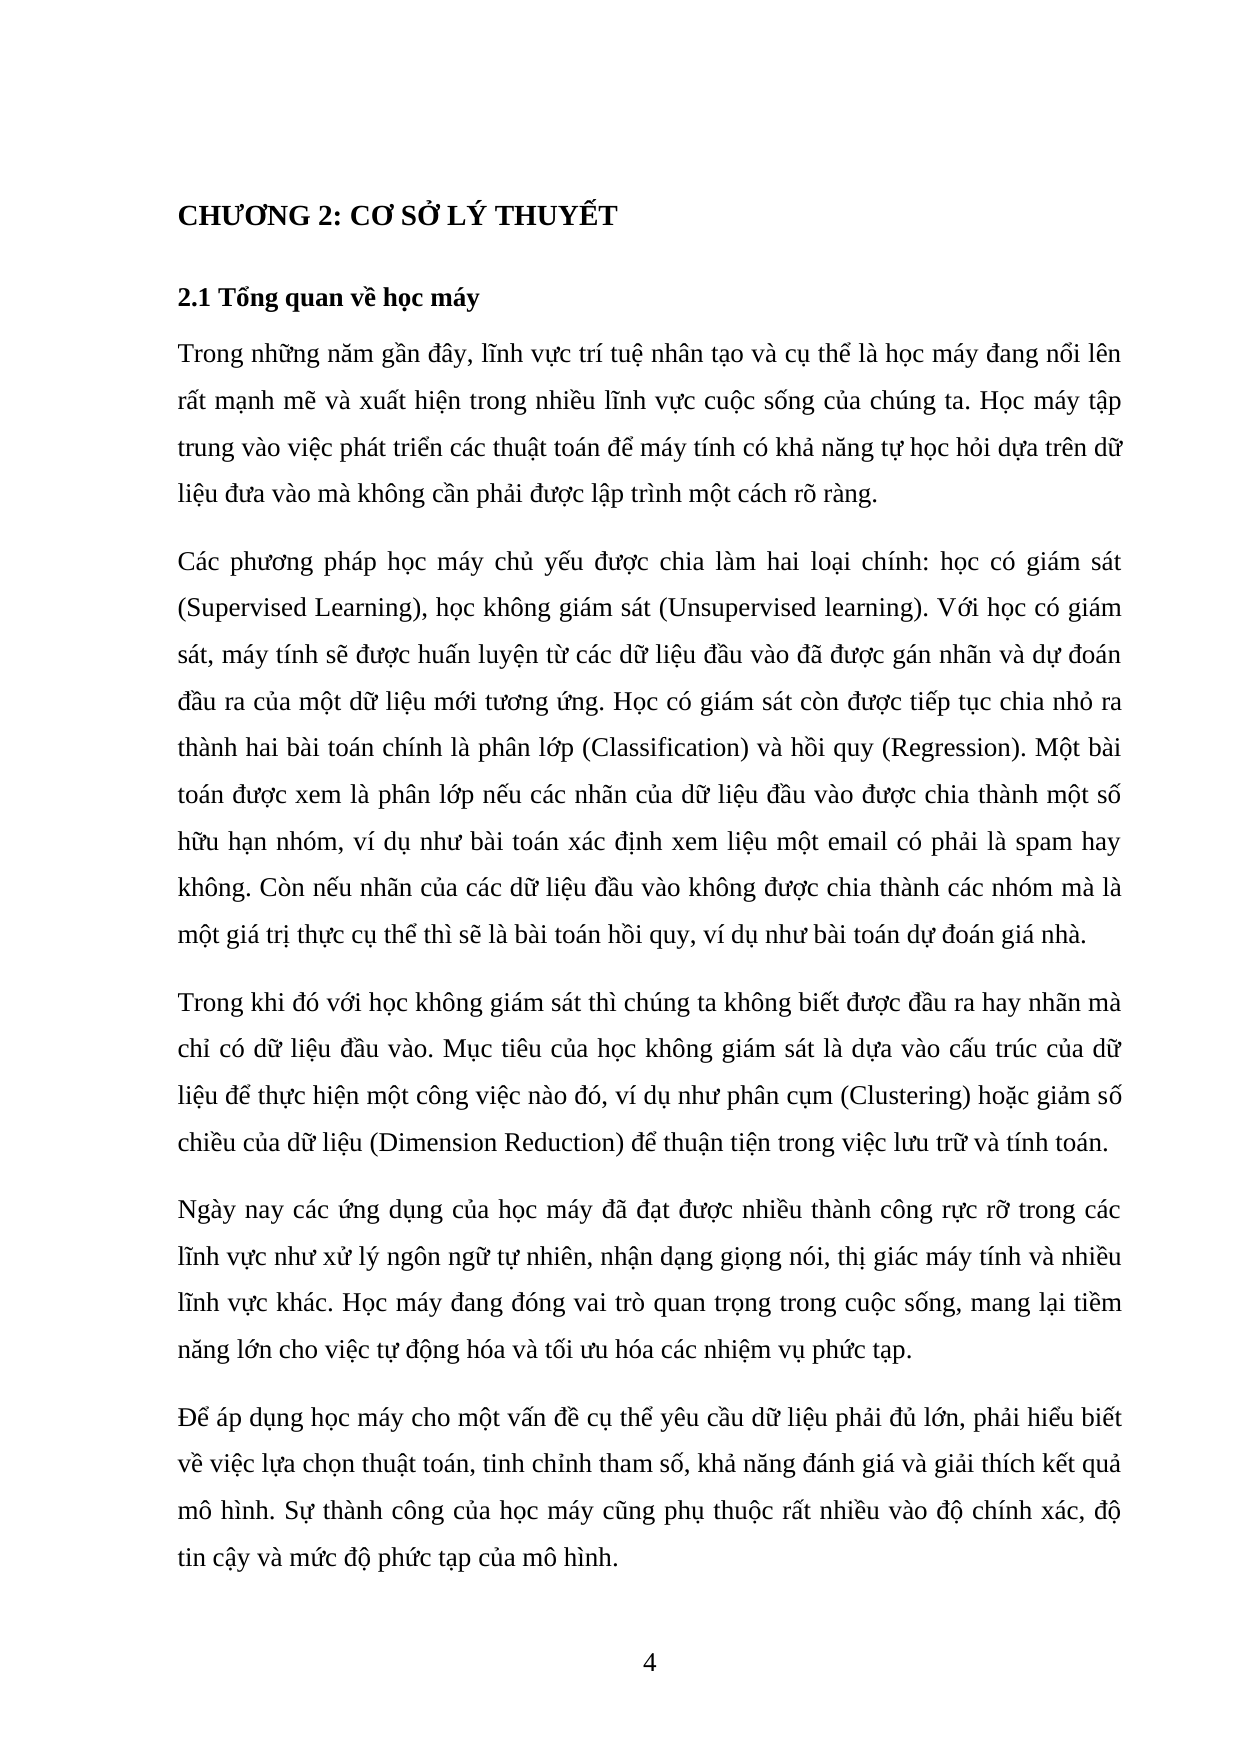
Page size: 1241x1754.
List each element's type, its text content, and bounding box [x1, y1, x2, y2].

text Ngày nay các ứng dụng của học máy đã đạt được nhiều thành công rực rỡ trong các lĩnh vực như xử lý ngôn ngữ tự nhiên, nhận dạng giọng nói, thị giác máy tính và nhiều lĩnh vực khác. Học máy đang đóng vai trò quan trọng trong cuộc sống, mang lại tiềm năng lớn cho việc tự động hóa và tối ưu hóa các nhiệm vụ phức tạp. [177, 1193, 1122, 1364]
subtitle CƠ SỞ LÝ THUYẾT [177, 198, 1122, 231]
subtitle Tổng quan về học máy [177, 281, 1122, 312]
text Các phương pháp học máy chủ yếu được chia làm hai loại chính: học có giám sát (Supervised Learning), học không giám sát (Unsupervised learning). Với học có giám sát, máy tính sẽ được huấn luyện từ các dữ liệu đầu vào đã được gán nhãn và dự đoán đầu ra của một dữ liệu mới tương ứng. Học có giám sát còn được tiếp tục chia nhỏ ra thành hai bài toán chính là phân lớp (Classification) và hồi quy (Regression). Một bài toán được xem là phân lớp nếu các nhãn của dữ liệu đầu vào được chia thành một số hữu hạn nhóm, ví dụ như bài toán xác định xem liệu một email có phải là spam hay không. Còn nếu nhãn của các dữ liệu đầu vào không được chia thành các nhóm mà là một giá trị thực cụ thể thì sẽ là bài toán hồi quy, ví dụ như bài toán dự đoán giá nhà. [177, 545, 1122, 949]
text Trong những năm gần đây, lĩnh vực trí tuệ nhân tạo và cụ thể là học máy đang nổi lên rất mạnh mẽ và xuất hiện trong nhiều lĩnh vực cuộc sống của chúng ta. Học máy tập trung vào việc phát triển các thuật toán để máy tính có khả năng tự học hỏi dựa trên dữ liệu đưa vào mà không cần phải được lập trình một cách rõ ràng. [177, 337, 1122, 508]
text Để áp dụng học máy cho một vấn đề cụ thể yêu cầu dữ liệu phải đủ lớn, phải hiểu biết về việc lựa chọn thuật toán, tinh chỉnh tham số, khả năng đánh giá và giải thích kết quả mô hình. Sự thành công của học máy cũng phụ thuộc rất nhiều vào độ chính xác, độ tin cậy và mức độ phức tạp của mô hình. [177, 1401, 1122, 1572]
text Trong khi đó với học không giám sát thì chúng ta không biết được đầu ra hay nhãn mà chỉ có dữ liệu đầu vào. Mục tiêu của học không giám sát là dựa vào cấu trúc của dữ liệu để thực hiện một công việc nào đó, ví dụ như phân cụm (Clustering) hoặc giảm số chiều của dữ liệu (Dimension Reduction) để thuận tiện trong việc lưu trữ và tính toán. [177, 986, 1122, 1157]
